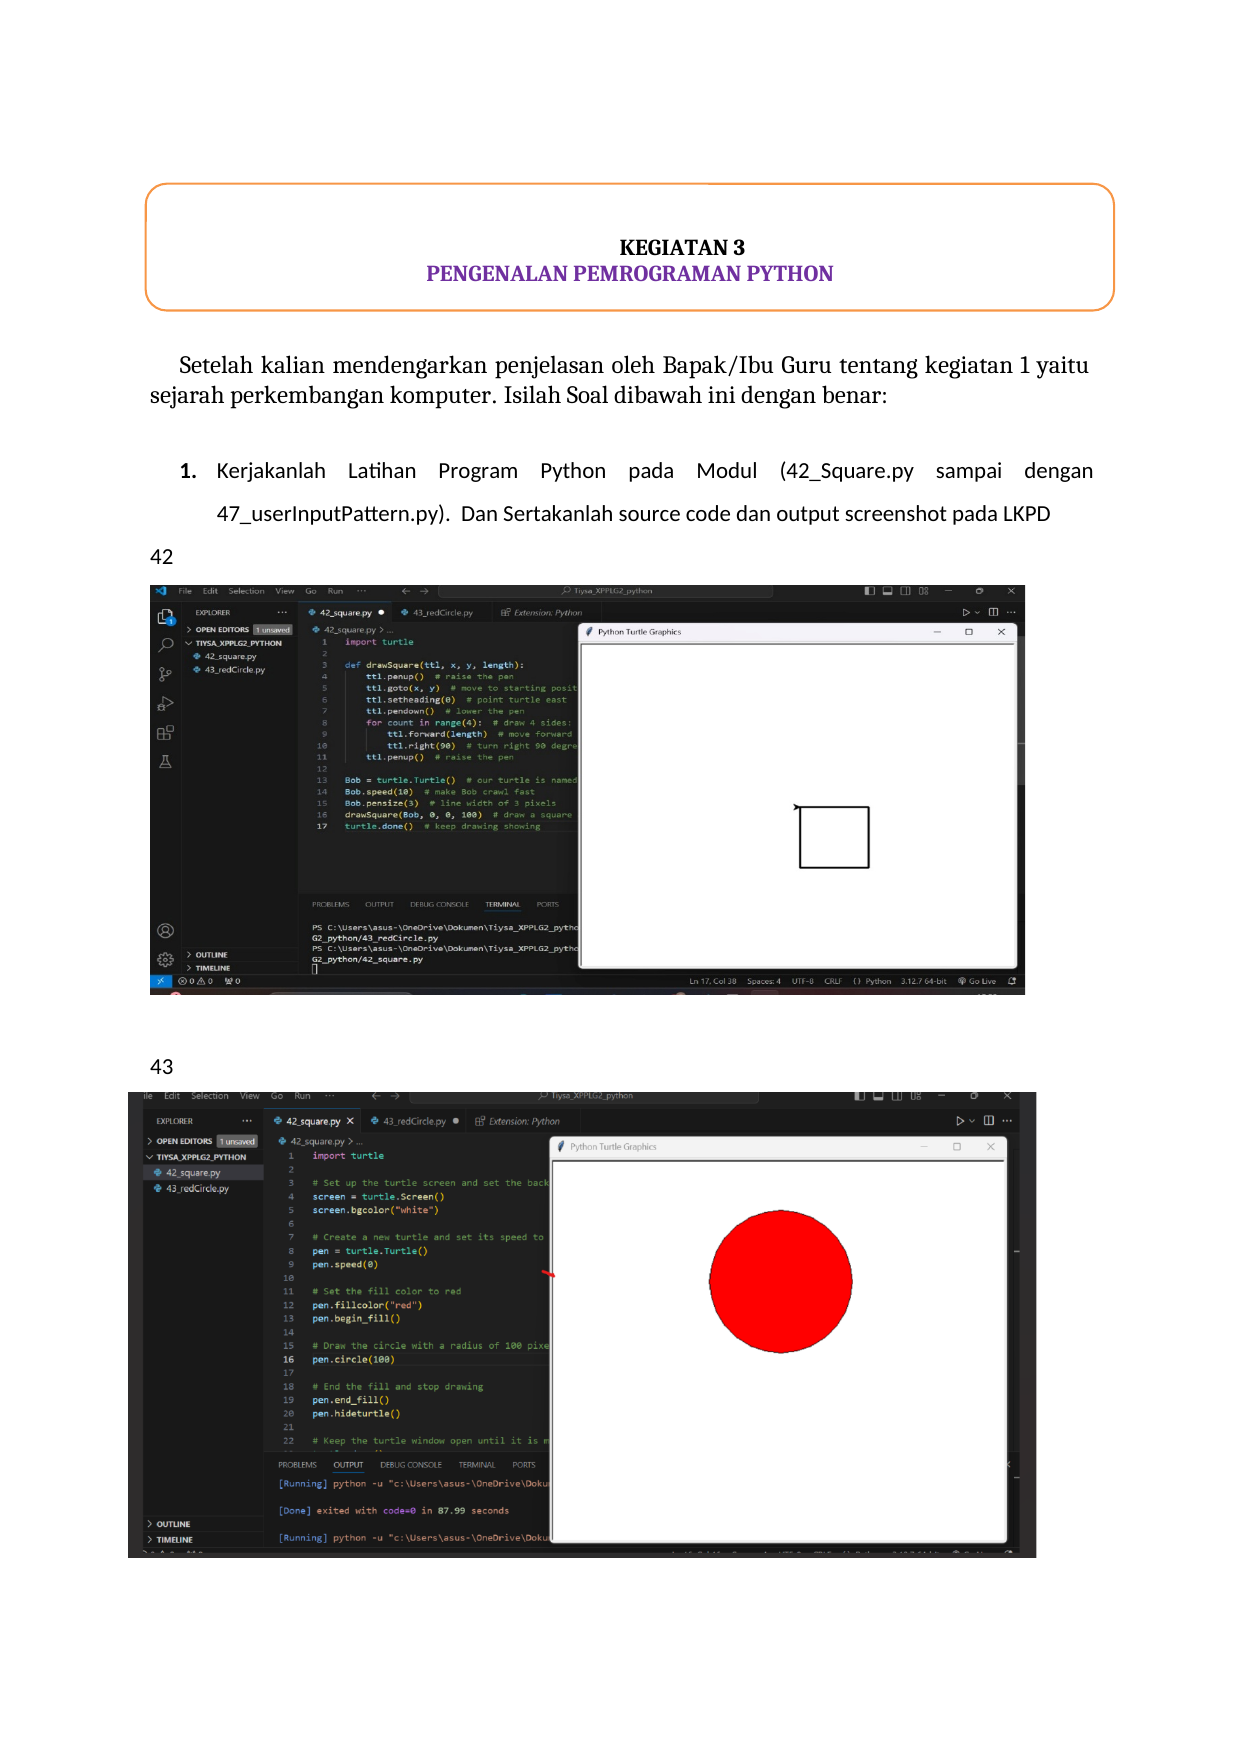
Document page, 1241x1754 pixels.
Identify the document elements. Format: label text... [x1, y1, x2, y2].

picture [128, 1092, 1037, 1558]
text 43 [150, 1052, 1095, 1080]
list Kerjakanlah Latihan Program Python pada Modul (42_Square.py sampai dengan 47_userInputPattern.py). Dan Sertakanlah source code dan output screenshot pada LKPD [179, 456, 1095, 527]
picture [150, 585, 1025, 995]
text 42 [150, 542, 1095, 570]
text Setelah kalian mendengarkan penjelasan oleh Bapak/Ibu Guru tentang kegiatan 1 yaitu sejarah perkembangan komputer. Isilah Soal dibawah ini dengan benar: [150, 351, 1090, 409]
